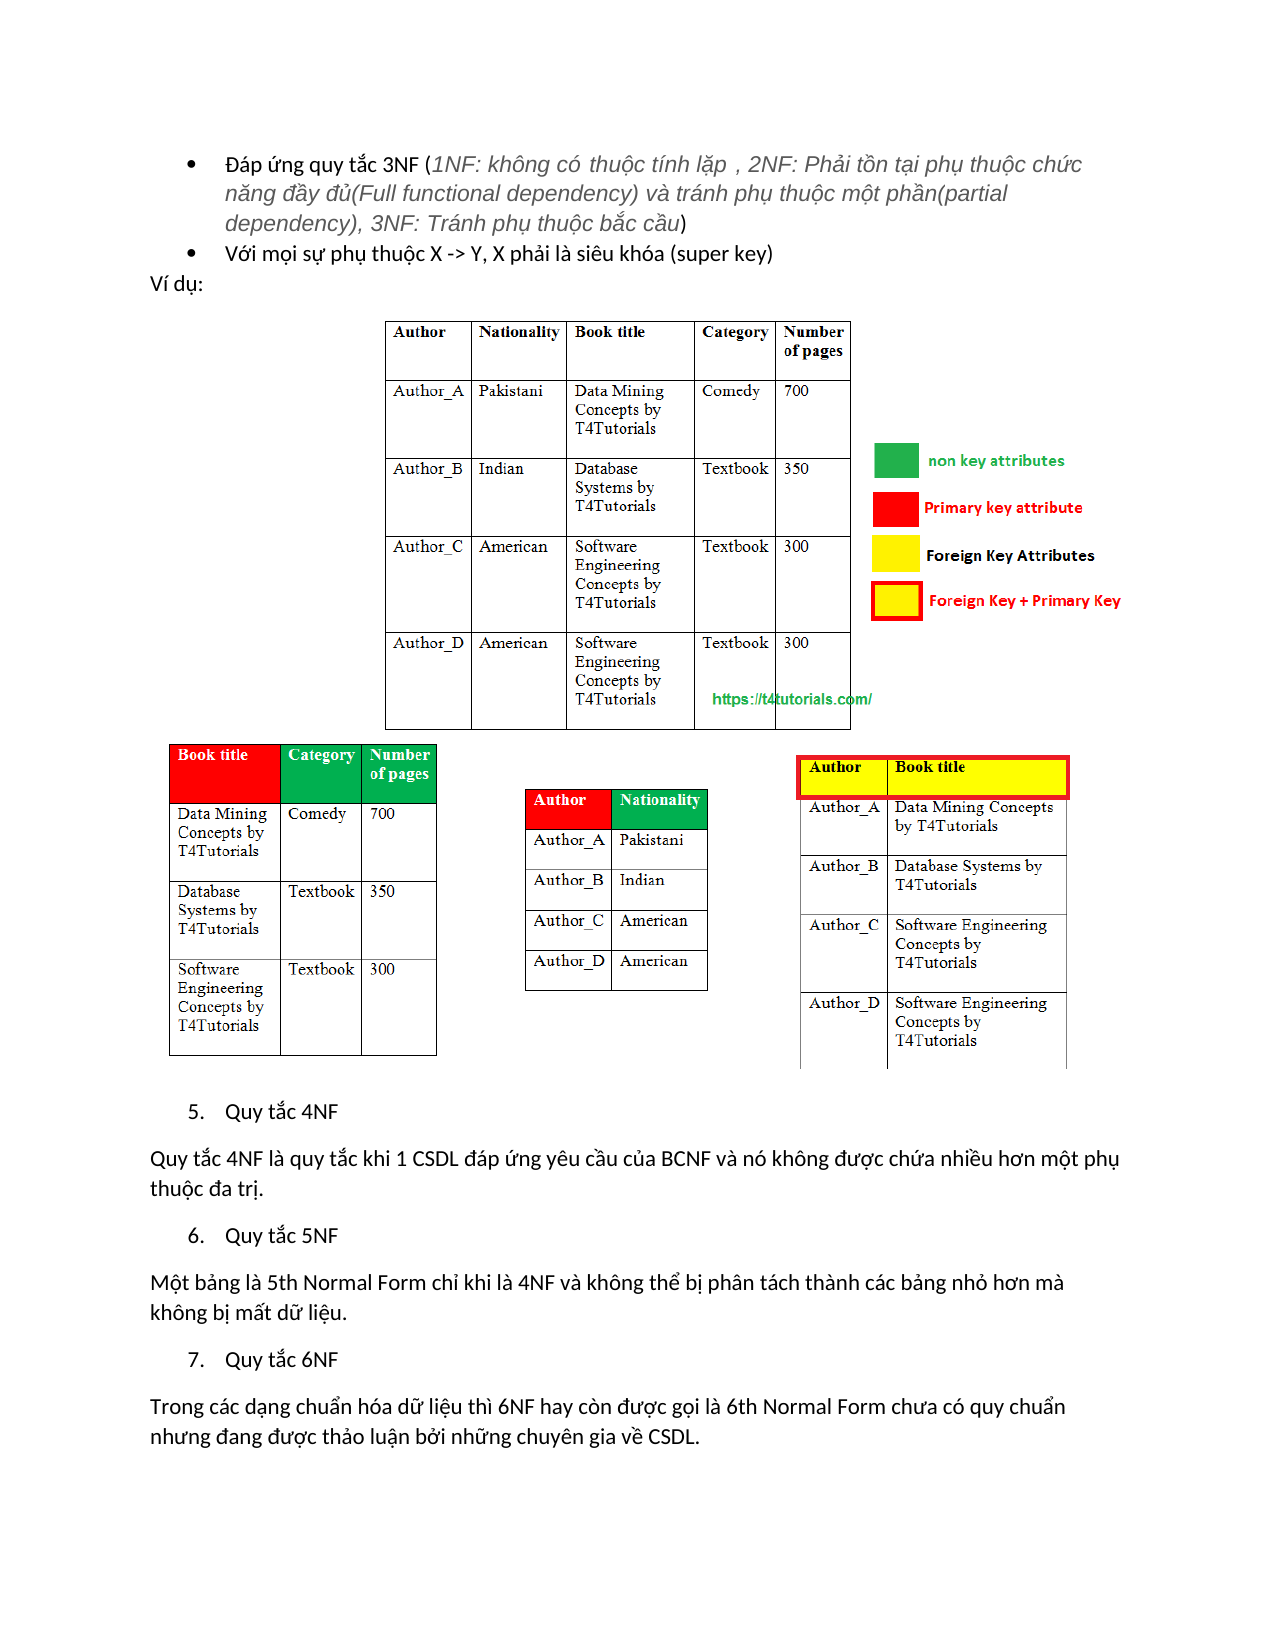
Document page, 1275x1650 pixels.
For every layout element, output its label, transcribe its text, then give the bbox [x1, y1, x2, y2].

text Trong các dạng chuẩn hóa dữ liệu thì 6NF hay còn được gọi là 6th Normal Form chưa có quy chuẩn nhưng đang được thảo luận bởi những chuyên gia về CSDL. [150, 1392, 1125, 1450]
text Ví dụ: [150, 269, 1125, 297]
text Một bảng là 5th Normal Form chỉ khi là 4NF và không thể bị phân tách thành các bảng nhỏ hơn mà không bị mất dữ liệu. [150, 1268, 1125, 1326]
text Quy tắc 4NF là quy tắc khi 1 CSDL đáp ứng yêu cầu của BCNF và nó không được chứa nhiều hơn một phụ thuộc đa trị. [150, 1144, 1125, 1202]
list Quy tắc 6NF [187, 1345, 1125, 1373]
list Đáp ứng quy tắc 3NF (1NF: không có thuộc tính lặp , 2NF: Phải tồn tại phụ thuộc chức năng đầy đủ(Full functional dependency) và tránh phụ thuộc một phần(partial dependency), 3NF: Tránh phụ thuộc bắc cầu) [187, 150, 1125, 237]
list Quy tắc 5NF [187, 1221, 1125, 1249]
picture [150, 315, 1125, 1079]
list Với mọi sự phụ thuộc X -> Y, X phải là siêu khóa (super key) [187, 239, 1125, 267]
list Quy tắc 4NF [187, 1097, 1125, 1125]
